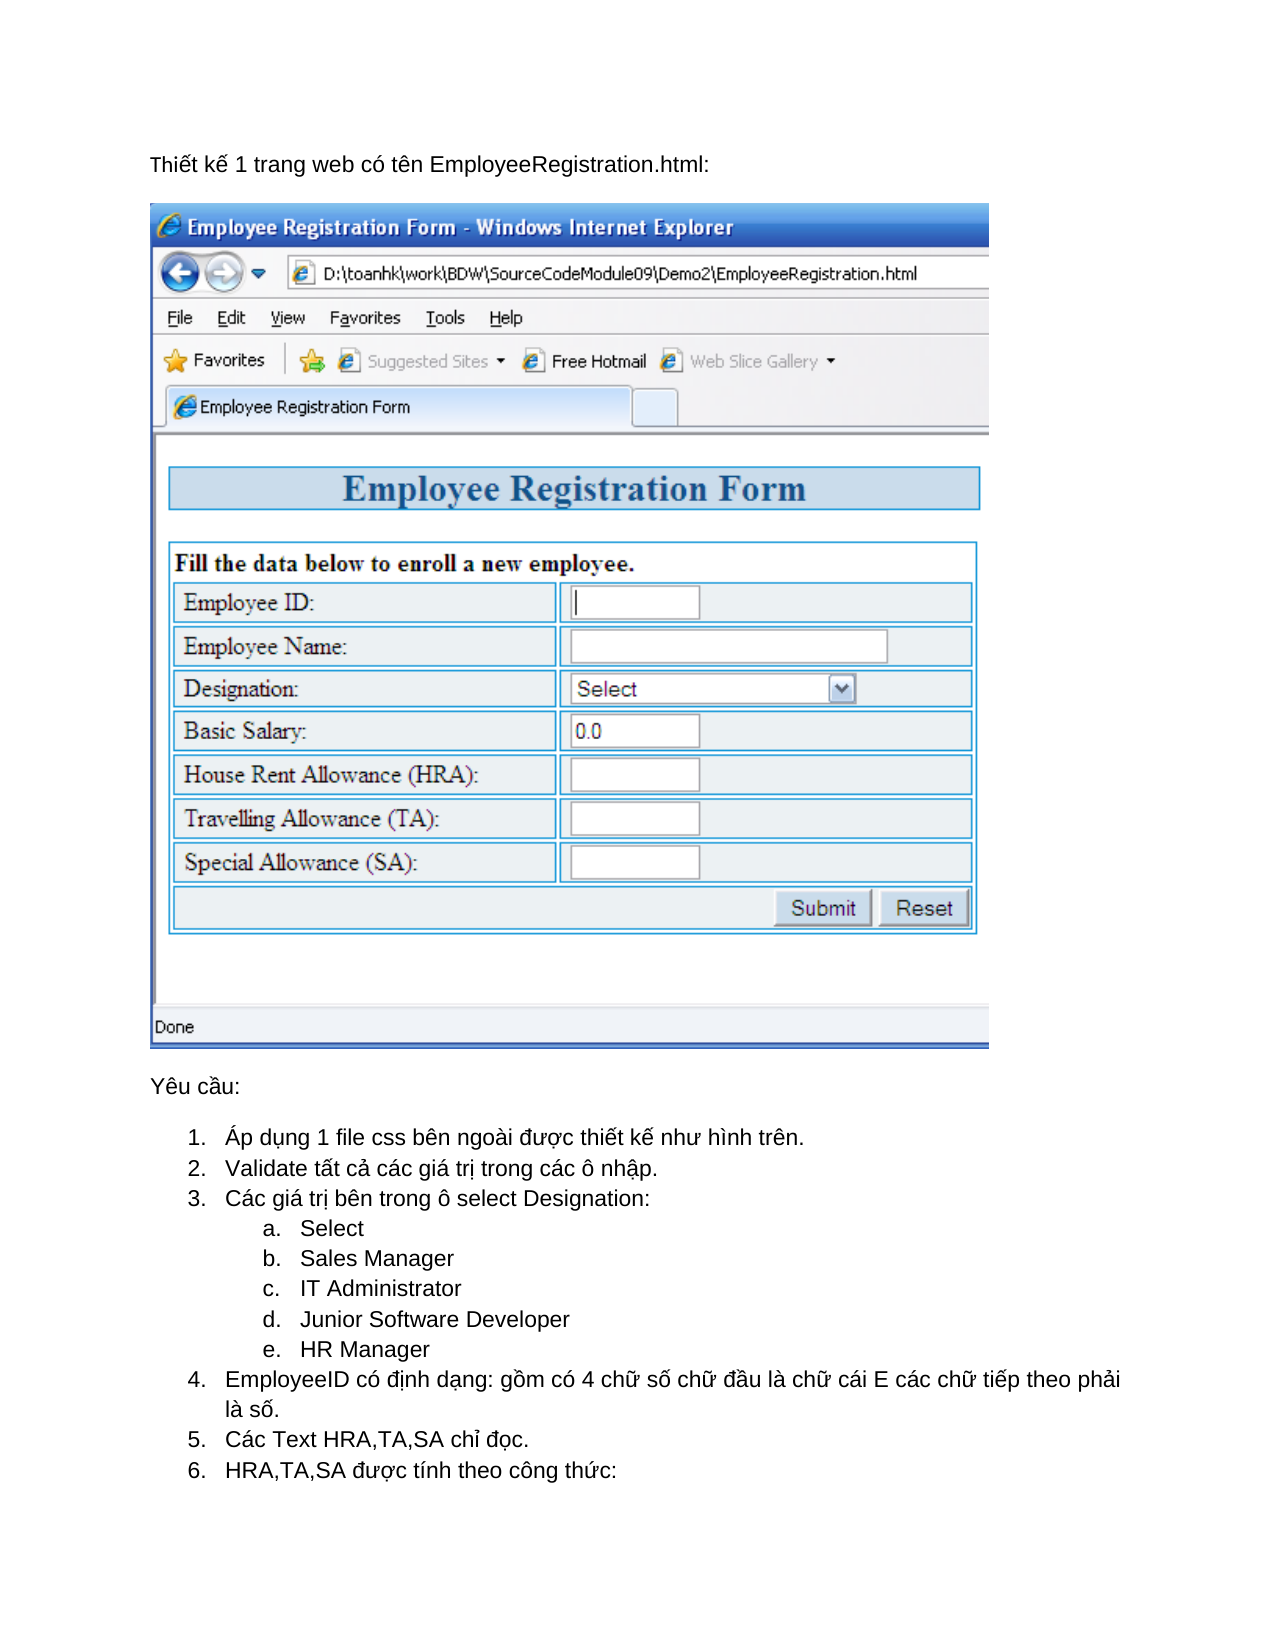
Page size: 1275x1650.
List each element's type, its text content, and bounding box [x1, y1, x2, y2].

list Validate tất cả các giá trị trong các ô nhập. [187, 1154, 1125, 1181]
list HRA,TA,SA được tính theo công thức: [187, 1457, 1125, 1483]
list Junior Software Developer [262, 1306, 1125, 1332]
list HR Manager [262, 1336, 1125, 1362]
list Sales Manager [262, 1245, 1125, 1272]
list EmployeeID có định dạng: gồm có 4 chữ số chữ đầu là chữ cái E các chữ tiếp theo phải là số. [187, 1366, 1125, 1423]
text Yêu cầu: [150, 1073, 1125, 1100]
list Các giá trị bên trong ô select Designation: [187, 1185, 1125, 1211]
list Áp dụng 1 file css bên ngoài được thiết kế như hình trên. [187, 1124, 1125, 1151]
list Các Text HRA,TA,SA chỉ đọc. [187, 1426, 1125, 1453]
text Thiết kế 1 trang web có tên EmployeeRegistration.html: [150, 150, 1125, 178]
list Select [262, 1215, 1125, 1241]
picture [150, 203, 989, 1049]
list IT Administrator [262, 1275, 1125, 1302]
